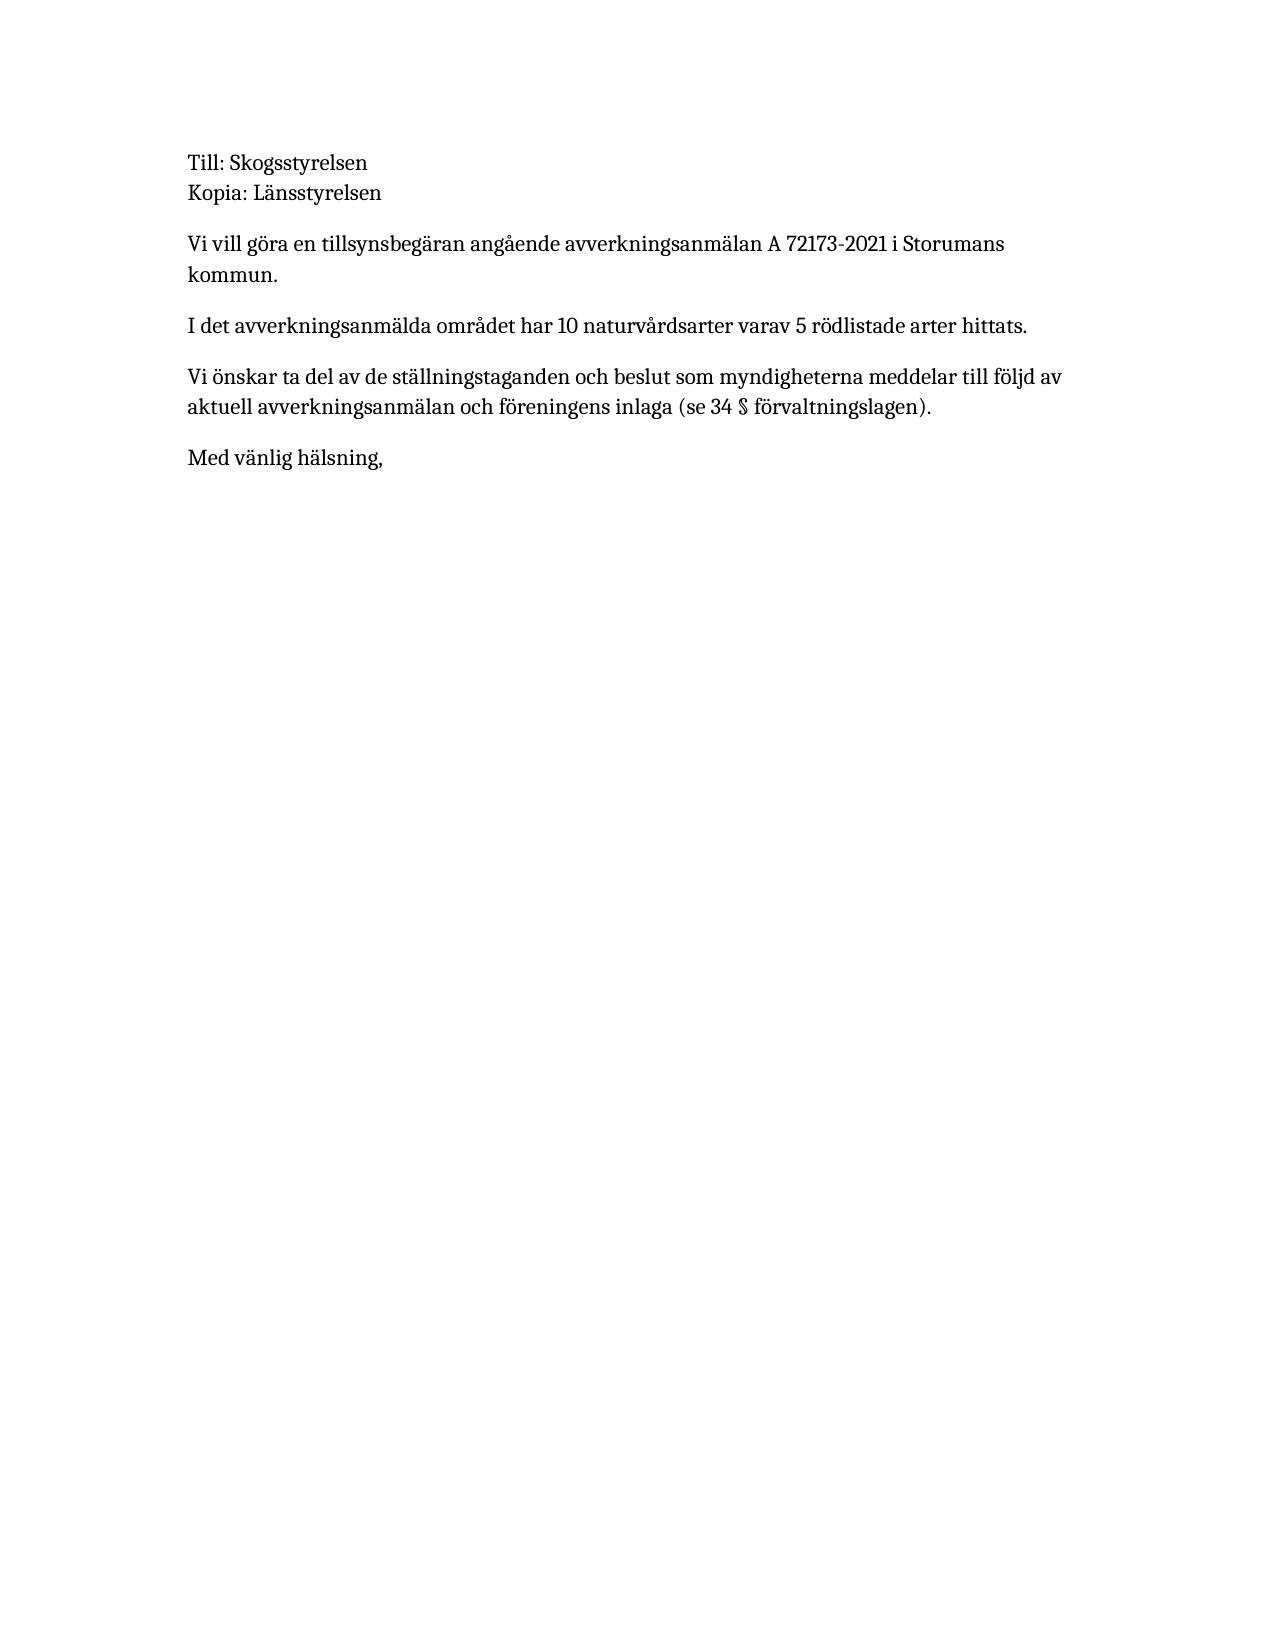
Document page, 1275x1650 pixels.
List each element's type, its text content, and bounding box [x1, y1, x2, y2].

text Vi önskar ta del av de ställningstaganden och beslut som myndigheterna meddelar till följd av aktuell avverkningsanmälan och föreningens inlaga (se 34 § förvaltningslagen). [187, 363, 1087, 420]
text Till: Skogsstyrelsen Kopia: Länsstyrelsen [187, 150, 1087, 207]
text Med vänlig hälsning, [187, 445, 1087, 501]
text Vi vill göra en tillsynsbegäran angående avverkningsanmälan A 72173-2021 i Storumans kommun. [187, 231, 1087, 288]
text I det avverkningsanmälda området har 10 naturvårdsarter varav 5 rödlistade arter hittats. [187, 312, 1087, 339]
